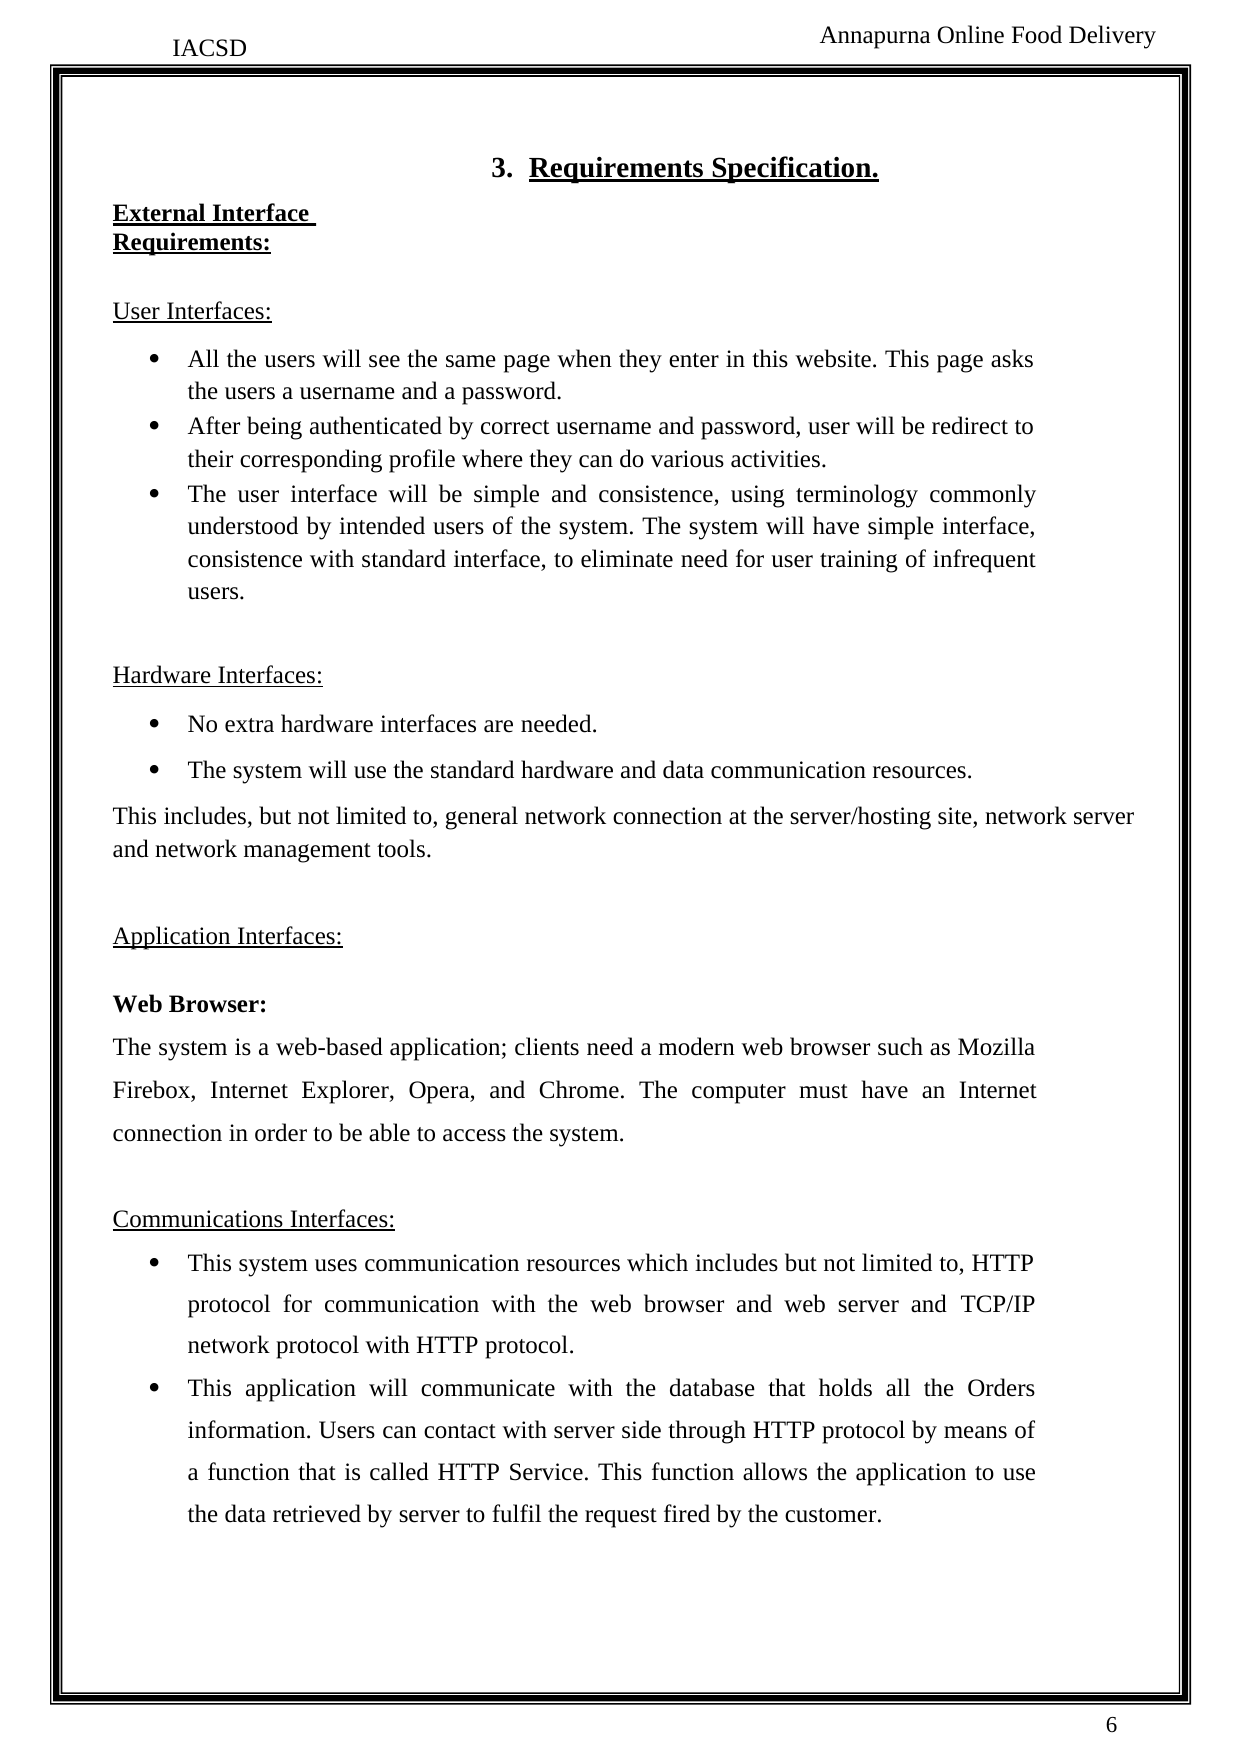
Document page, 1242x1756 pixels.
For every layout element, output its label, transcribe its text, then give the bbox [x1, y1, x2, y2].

list After being authenticated by correct username and password, user will be redirect to their corresponding profile where they can do various activities. [150, 411, 1035, 472]
list The user interface will be simple and consistence, using terminology commonly understood by intended users of the system. The system will have simple interface, consistence with standard interface, to eliminate need for user training of infrequent users. [150, 479, 1037, 605]
list This application will communicate with the database that holds all the Orders information. Users can contact with server side through HTTP protocol by means of a function that is called HTTP Service. This function allows the application to use the data retrieved by server to fulfil the request fired by the customer. [150, 1373, 1037, 1528]
text User Interfaces: [112, 296, 1142, 325]
list No extra hardware interfaces are needed. [150, 709, 1142, 737]
list The system will use the standard hardware and data communication resources. [150, 756, 1142, 784]
text This includes, but not limited to, general network connection at the server/hosting site, network server and network management tools. [112, 801, 1142, 862]
list This system uses communication resources which includes but not limited to, HTTP protocol for communication with the web browser and web server and TCP/IP network protocol with HTTP protocol. [150, 1248, 1035, 1358]
text Communications Interfaces: [112, 1204, 1142, 1233]
list All the users will see the same page when they enter in this website. This page asks the users a username and a password. [150, 344, 1035, 405]
text External Interface Requirements: [112, 198, 473, 255]
text Web Browser: [112, 989, 1142, 1018]
text The system is a web-based application; clients need a modern web browser such as Mozilla Firebox, Internet Explorer, Opera, and Chrome. The computer must have an Internet connection in order to be able to access the system. [112, 1032, 1036, 1147]
text Application Interfaces: [112, 921, 1142, 950]
text Hardware Interfaces: [112, 661, 1142, 689]
subtitle Requirements Specification. [491, 150, 1142, 183]
